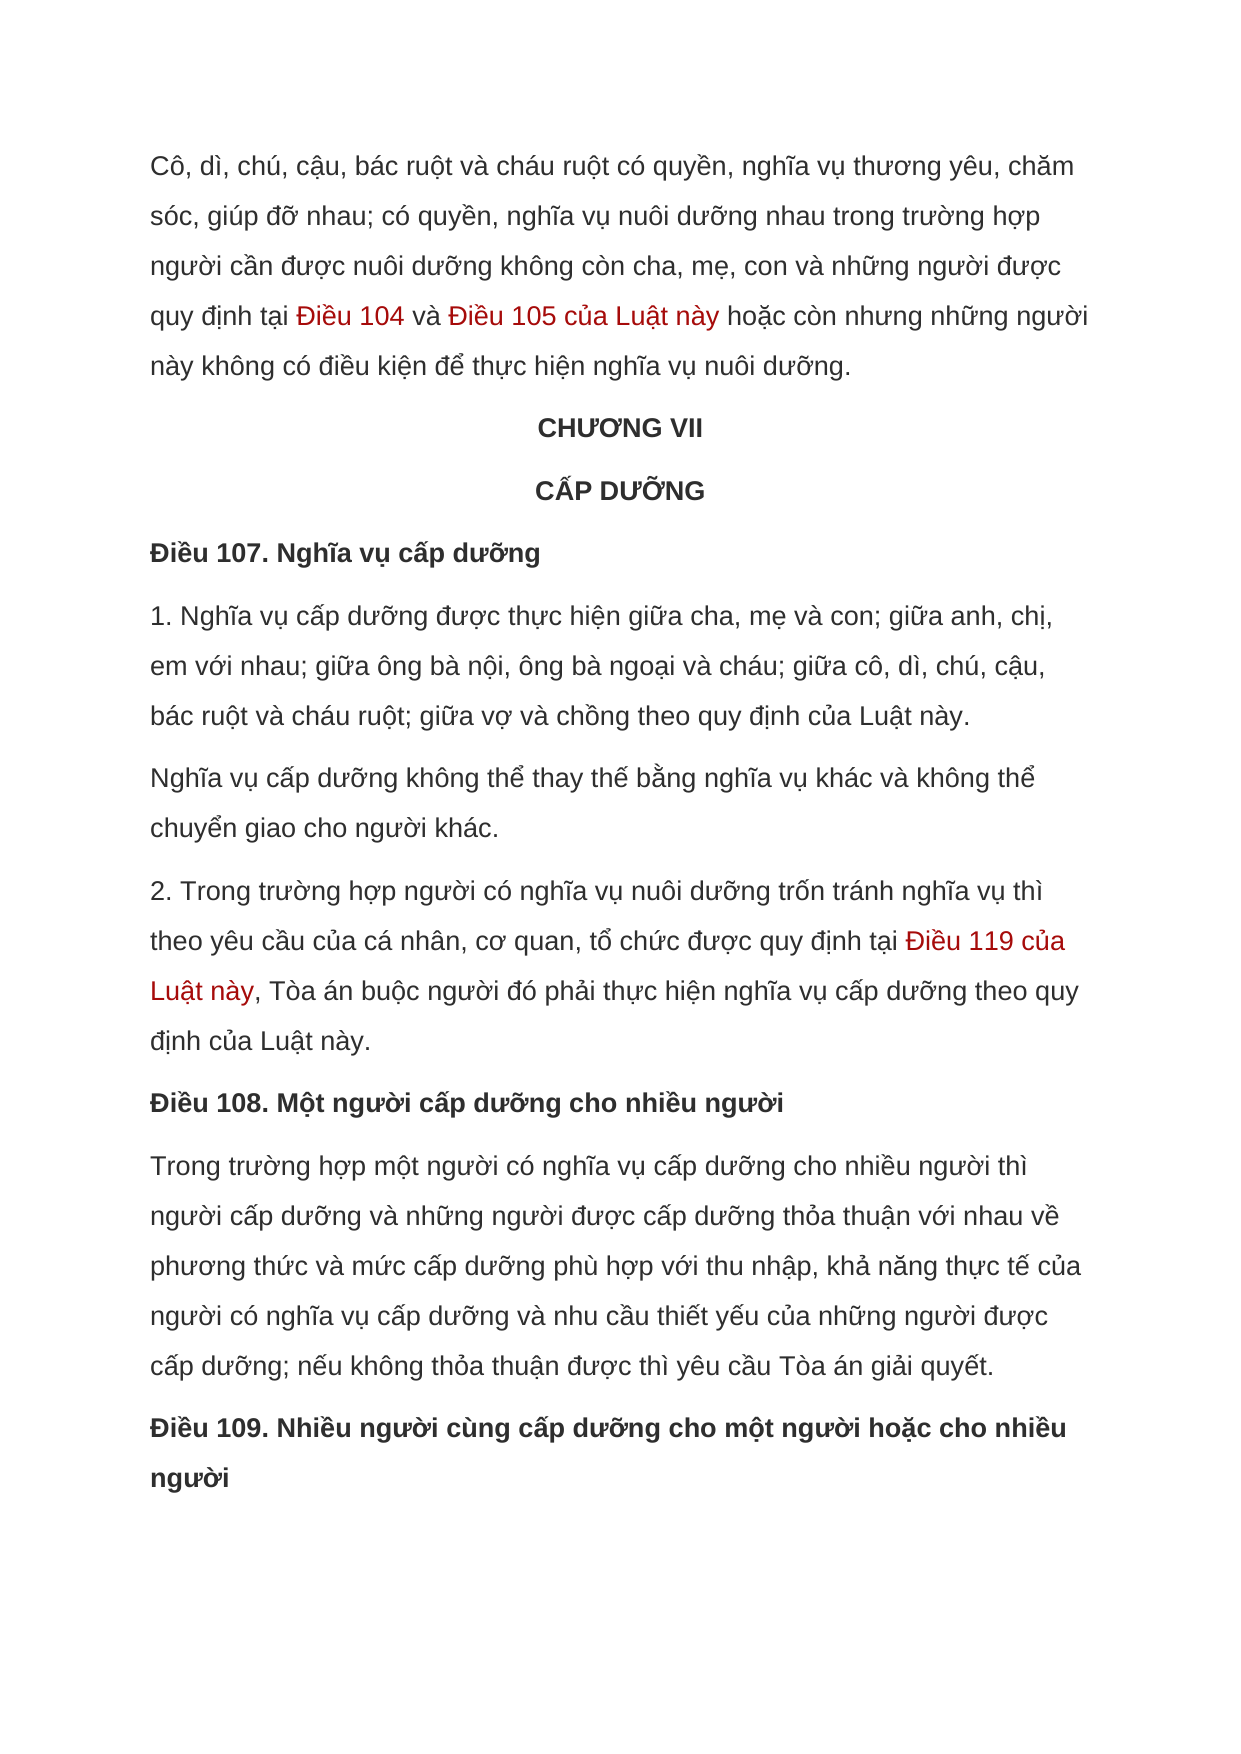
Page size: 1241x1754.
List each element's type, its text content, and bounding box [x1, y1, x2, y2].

text Điều 107. Nghĩa vụ cấp dưỡng [150, 537, 1090, 569]
text Trong trường hợp một người có nghĩa vụ cấp dưỡng cho nhiều người thì người cấp dưỡng và những người được cấp dưỡng thỏa thuận với nhau về phương thức và mức cấp dưỡng phù hợp với thu nhập, khả năng thực tế của người có nghĩa vụ cấp dưỡng và nhu cầu thiết yếu của những người được cấp dưỡng; nếu không thỏa thuận được thì yêu cầu Tòa án giải quyết. [150, 1150, 1090, 1381]
text 1. Nghĩa vụ cấp dưỡng được thực hiện giữa cha, mẹ và con; giữa anh, chị, em với nhau; giữa ông bà nội, ông bà ngoại và cháu; giữa cô, dì, chú, cậu, bác ruột và cháu ruột; giữa vợ và chồng theo quy định của Luật này. [150, 600, 1090, 731]
text 2. Trong trường hợp người có nghĩa vụ nuôi dưỡng trốn tránh nghĩa vụ thì theo yêu cầu của cá nhân, cơ quan, tổ chức được quy định tại Điều 119 của Luật này, Tòa án buộc người đó phải thực hiện nghĩa vụ cấp dưỡng theo quy định của Luật này. [150, 875, 1090, 1056]
text Điều 109. Nhiều người cùng cấp dưỡng cho một người hoặc cho nhiều người [150, 1412, 1090, 1494]
text CẤP DƯỠNG [150, 475, 1090, 506]
text Cô, dì, chú, cậu, bác ruột và cháu ruột có quyền, nghĩa vụ thương yêu, chăm sóc, giúp đỡ nhau; có quyền, nghĩa vụ nuôi dưỡng nhau trong trường hợp người cần được nuôi dưỡng không còn cha, mẹ, con và những người được quy định tại Điều 104 và Điều 105 của Luật này hoặc còn nhưng những người này không có điều kiện để thực hiện nghĩa vụ nuôi dưỡng. [150, 150, 1090, 381]
text Nghĩa vụ cấp dưỡng không thể thay thế bằng nghĩa vụ khác và không thể chuyển giao cho người khác. [150, 762, 1090, 844]
text CHƯƠNG VII [150, 412, 1090, 444]
text Điều 108. Một người cấp dưỡng cho nhiều người [150, 1087, 1090, 1119]
